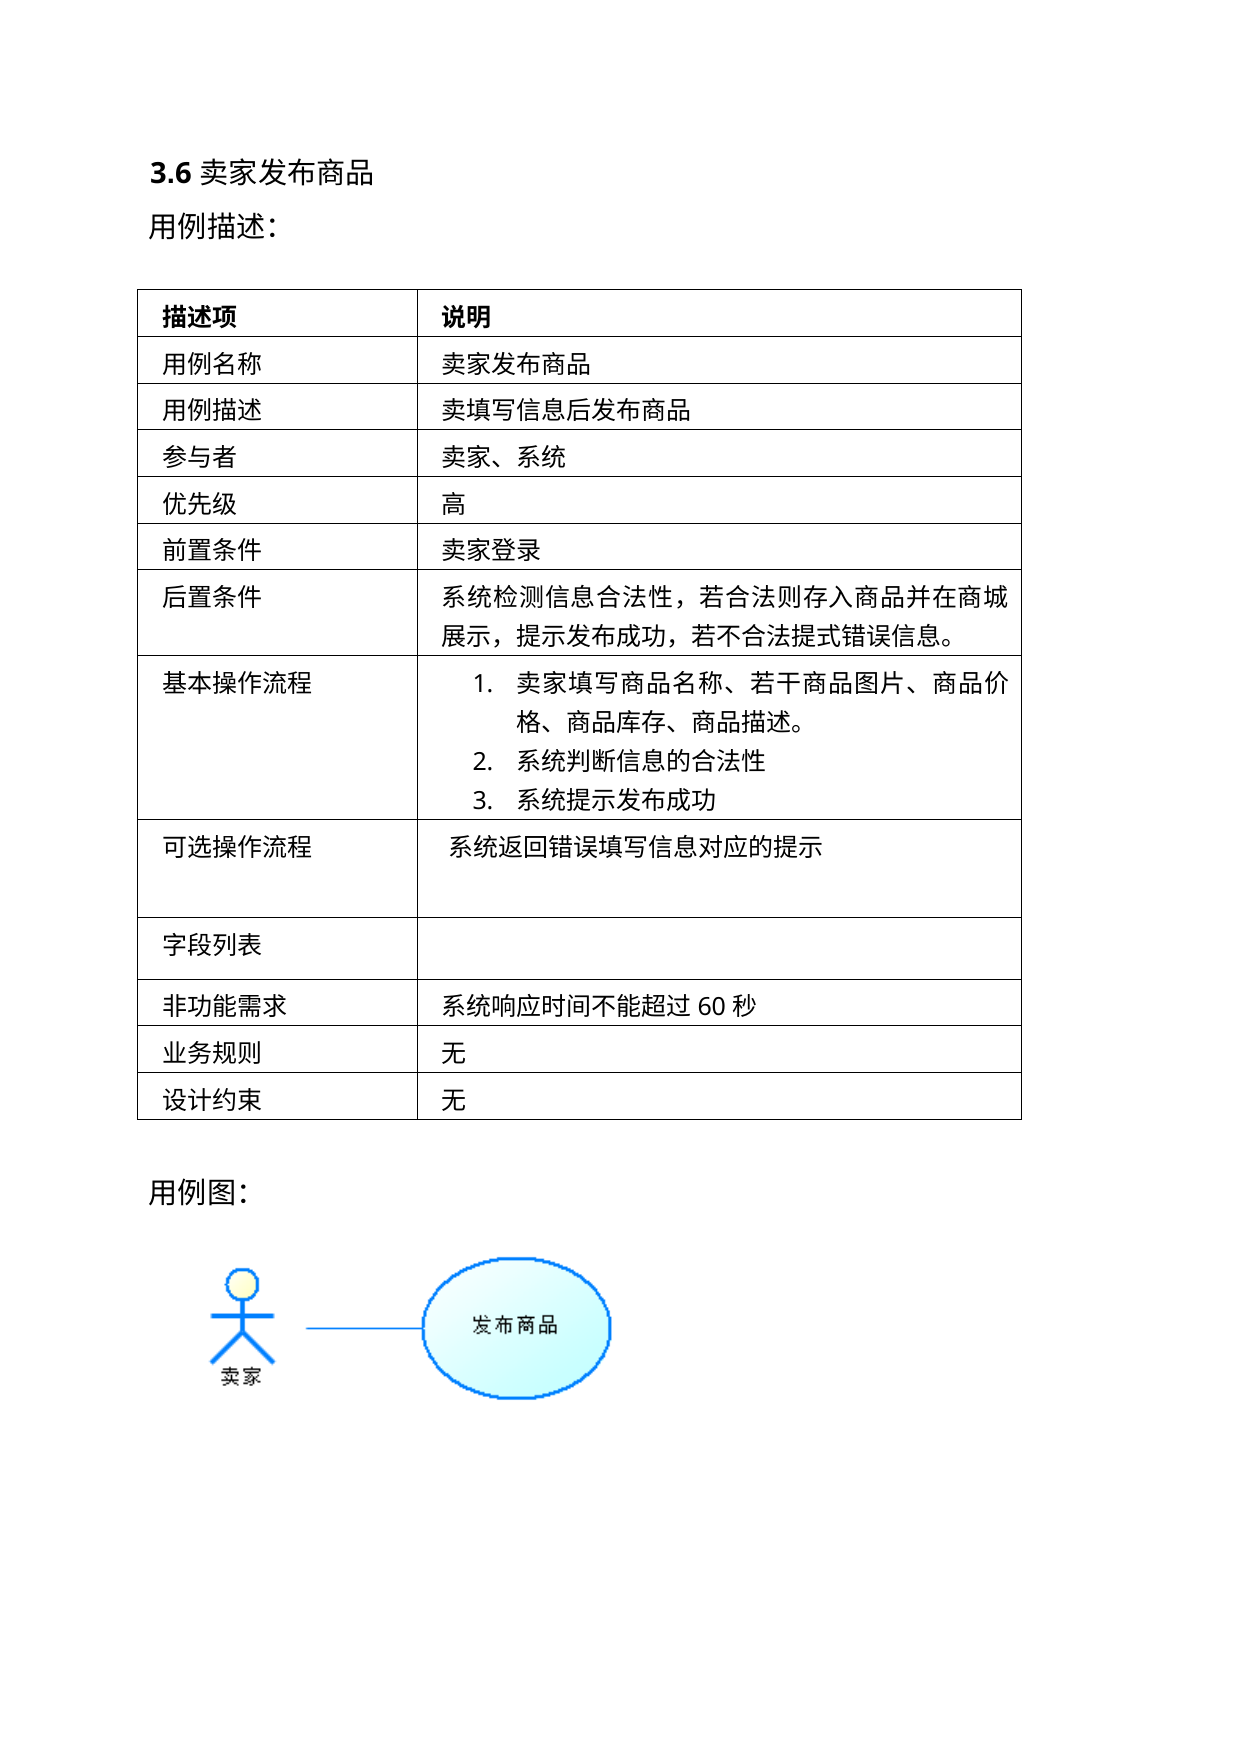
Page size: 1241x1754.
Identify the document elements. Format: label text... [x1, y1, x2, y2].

table_cell [418, 918, 1021, 978]
table_cell 系统检测信息合法性，若合法则存入商品并在商城展示，提示发布成功，若不合法提式错误信息。 [418, 570, 1021, 655]
subtitle 3.6 卖家发布商品 [150, 150, 1090, 192]
table_cell 无 [418, 1026, 1021, 1072]
table_cell 用例名称 [138, 337, 417, 382]
table_header 说明 [418, 290, 1021, 336]
table_cell 非功能需求 [138, 980, 417, 1025]
table_cell 设计约束 [138, 1073, 417, 1118]
table_header 描述项 [138, 290, 417, 336]
picture [148, 1223, 679, 1458]
table_cell 字段列表 [138, 918, 417, 978]
table_cell 优先级 [138, 477, 417, 522]
table_cell 卖家填写商品名称、若干商品图片、商品价格、商品库存、商品描述。 系统判断信息的合法性 系统提示发布成功 [418, 656, 1021, 819]
table_cell 高 [418, 477, 1021, 522]
table_cell 参与者 [138, 430, 417, 476]
text 用例描述： [148, 203, 1090, 246]
table_cell 卖填写信息后发布商品 [418, 384, 1021, 429]
table_cell 后置条件 [138, 570, 417, 655]
table_cell 用例描述 [138, 384, 417, 429]
table_cell 前置条件 [138, 524, 417, 569]
table_cell 可选操作流程 [138, 820, 417, 917]
table_cell 无 [418, 1073, 1021, 1118]
table_cell 卖家登录 [418, 524, 1021, 569]
text 用例图： [148, 1170, 1090, 1212]
table_cell 卖家、系统 [418, 430, 1021, 476]
table_cell 系统响应时间不能超过 60 秒 [418, 980, 1021, 1025]
table_cell 系统返回错误填写信息对应的提示 [418, 820, 1021, 917]
table_cell 卖家发布商品 [418, 337, 1021, 382]
table_cell 业务规则 [138, 1026, 417, 1072]
table_cell 基本操作流程 [138, 656, 417, 819]
